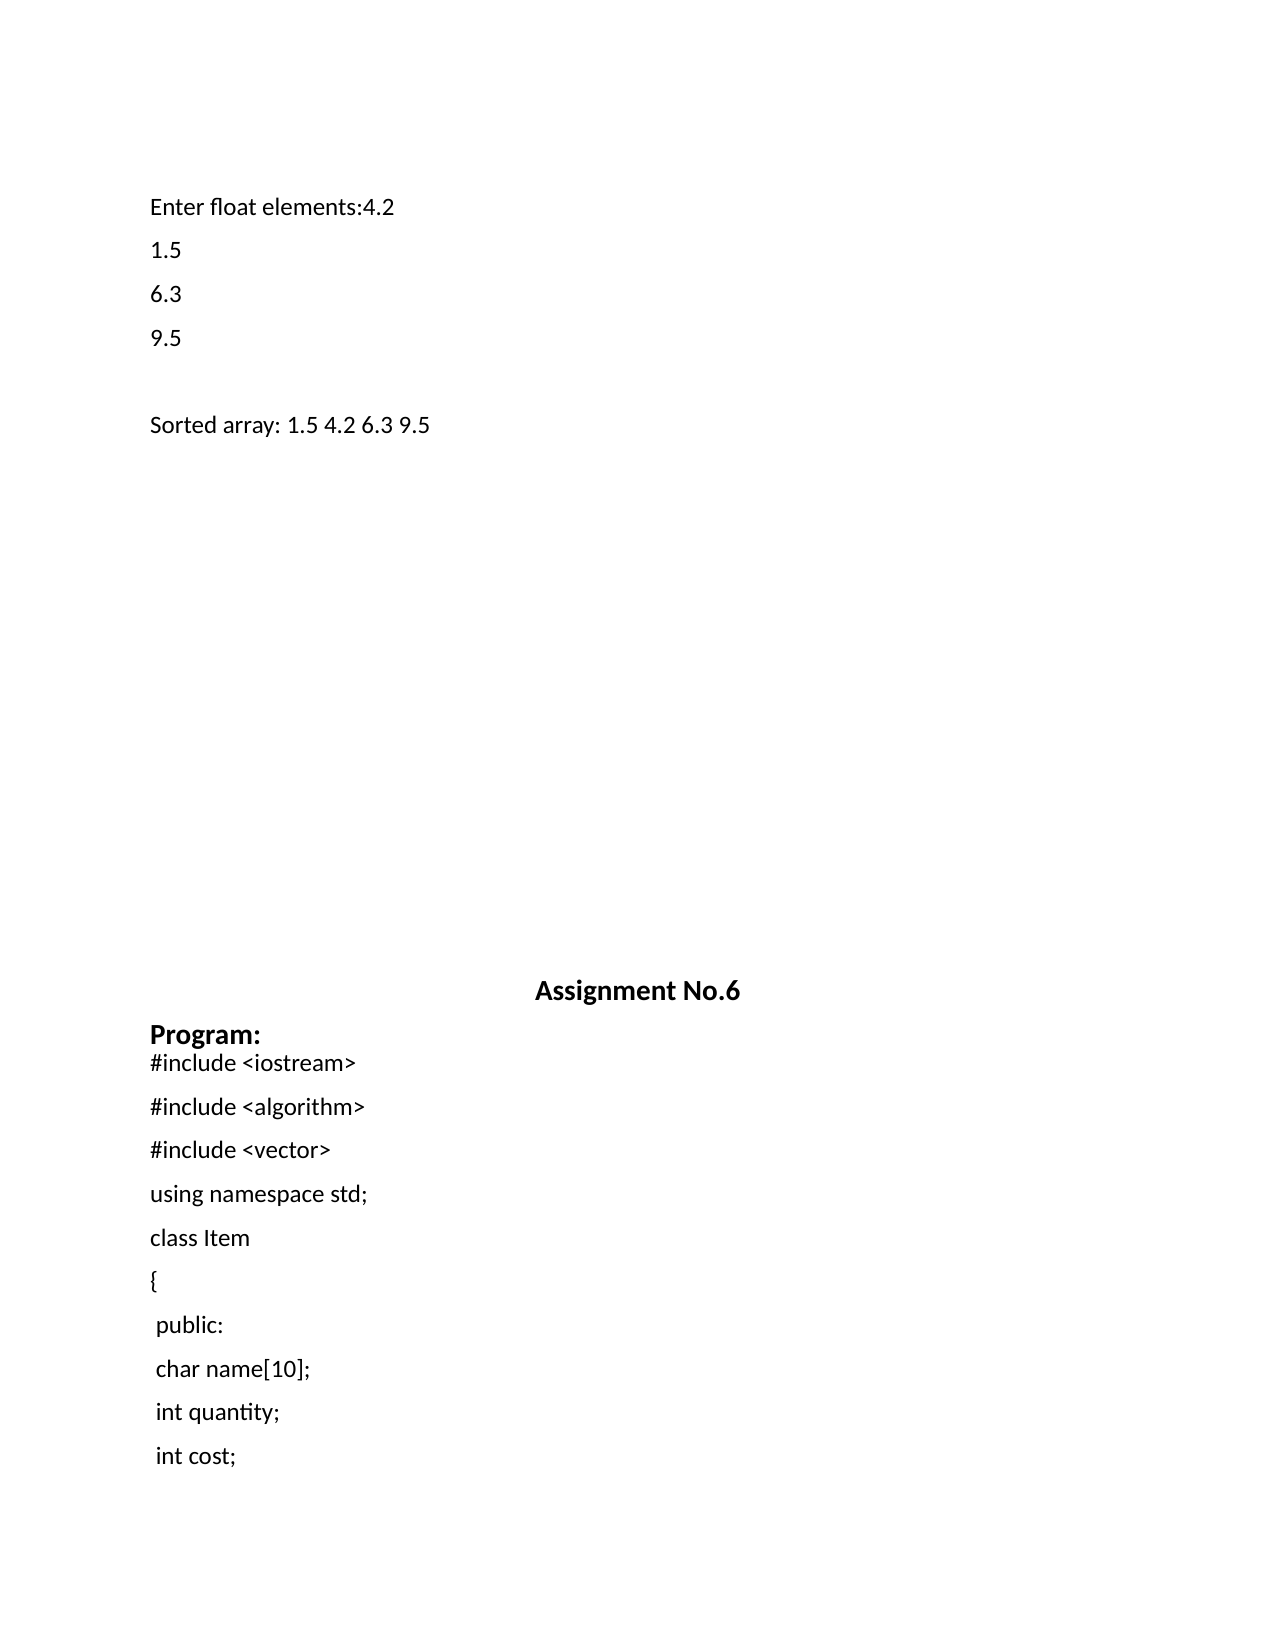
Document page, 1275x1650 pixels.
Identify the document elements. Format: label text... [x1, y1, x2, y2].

text Sorted array: 1.5 4.2 6.3 9.5 [150, 412, 1125, 439]
text Assignment No.6 [150, 979, 1125, 1006]
text public: [150, 1312, 1125, 1339]
text int cost; [150, 1443, 1125, 1470]
text #include <algorithm> [150, 1093, 1125, 1121]
text Program: #include <iostream> [150, 1023, 1125, 1077]
text Enter float elements:4.2 [150, 194, 1125, 221]
text class Item [150, 1224, 1125, 1251]
text 6.3 [150, 281, 1125, 308]
text { [150, 1268, 1125, 1295]
text 9.5 [150, 324, 1125, 352]
text 1.5 [150, 237, 1125, 264]
text #include <vector> [150, 1137, 1125, 1164]
text using namespace std; [150, 1181, 1125, 1208]
text char name[10]; [150, 1355, 1125, 1382]
text int quantity; [150, 1399, 1125, 1426]
